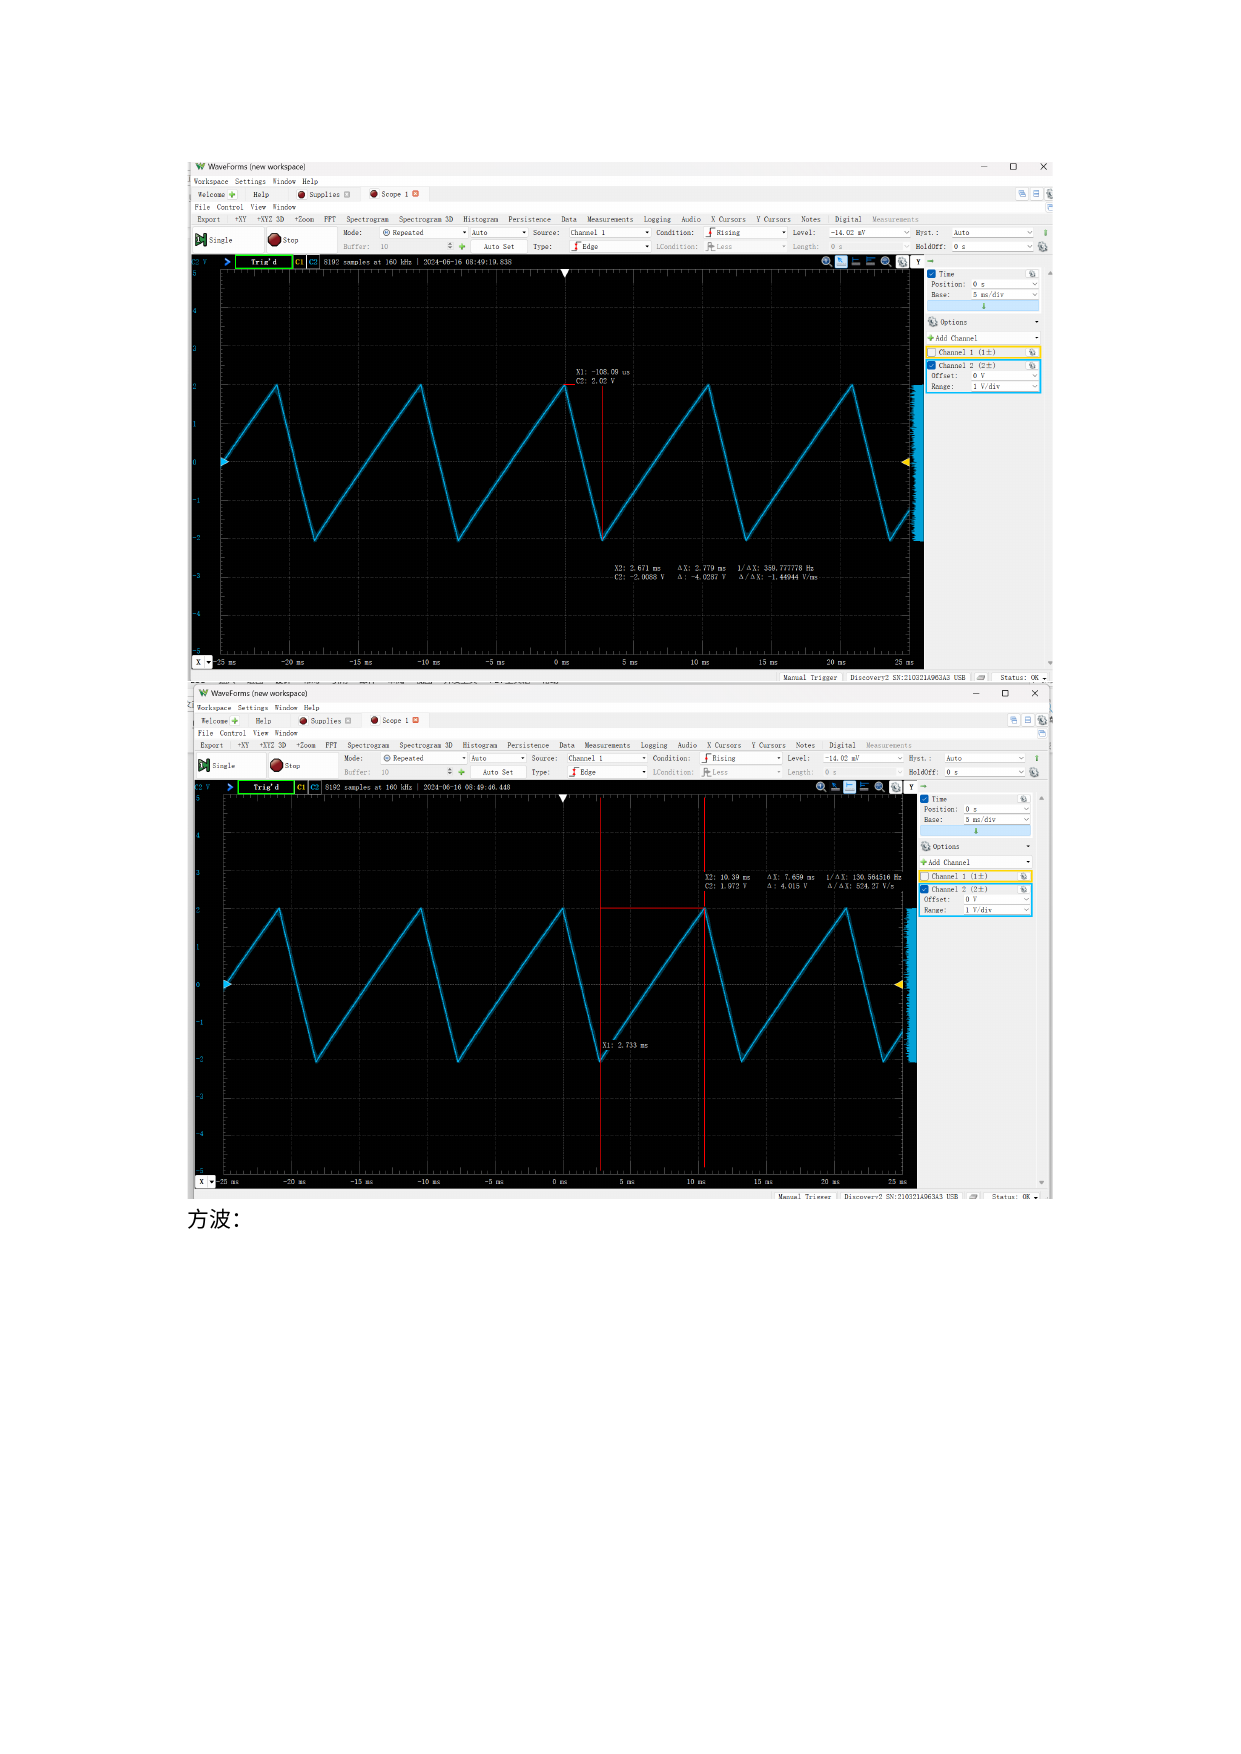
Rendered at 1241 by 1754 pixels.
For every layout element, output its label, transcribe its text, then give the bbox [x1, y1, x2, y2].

text 方波： [187, 1202, 1053, 1234]
picture [187, 682, 1053, 1199]
picture [187, 162, 1053, 681]
